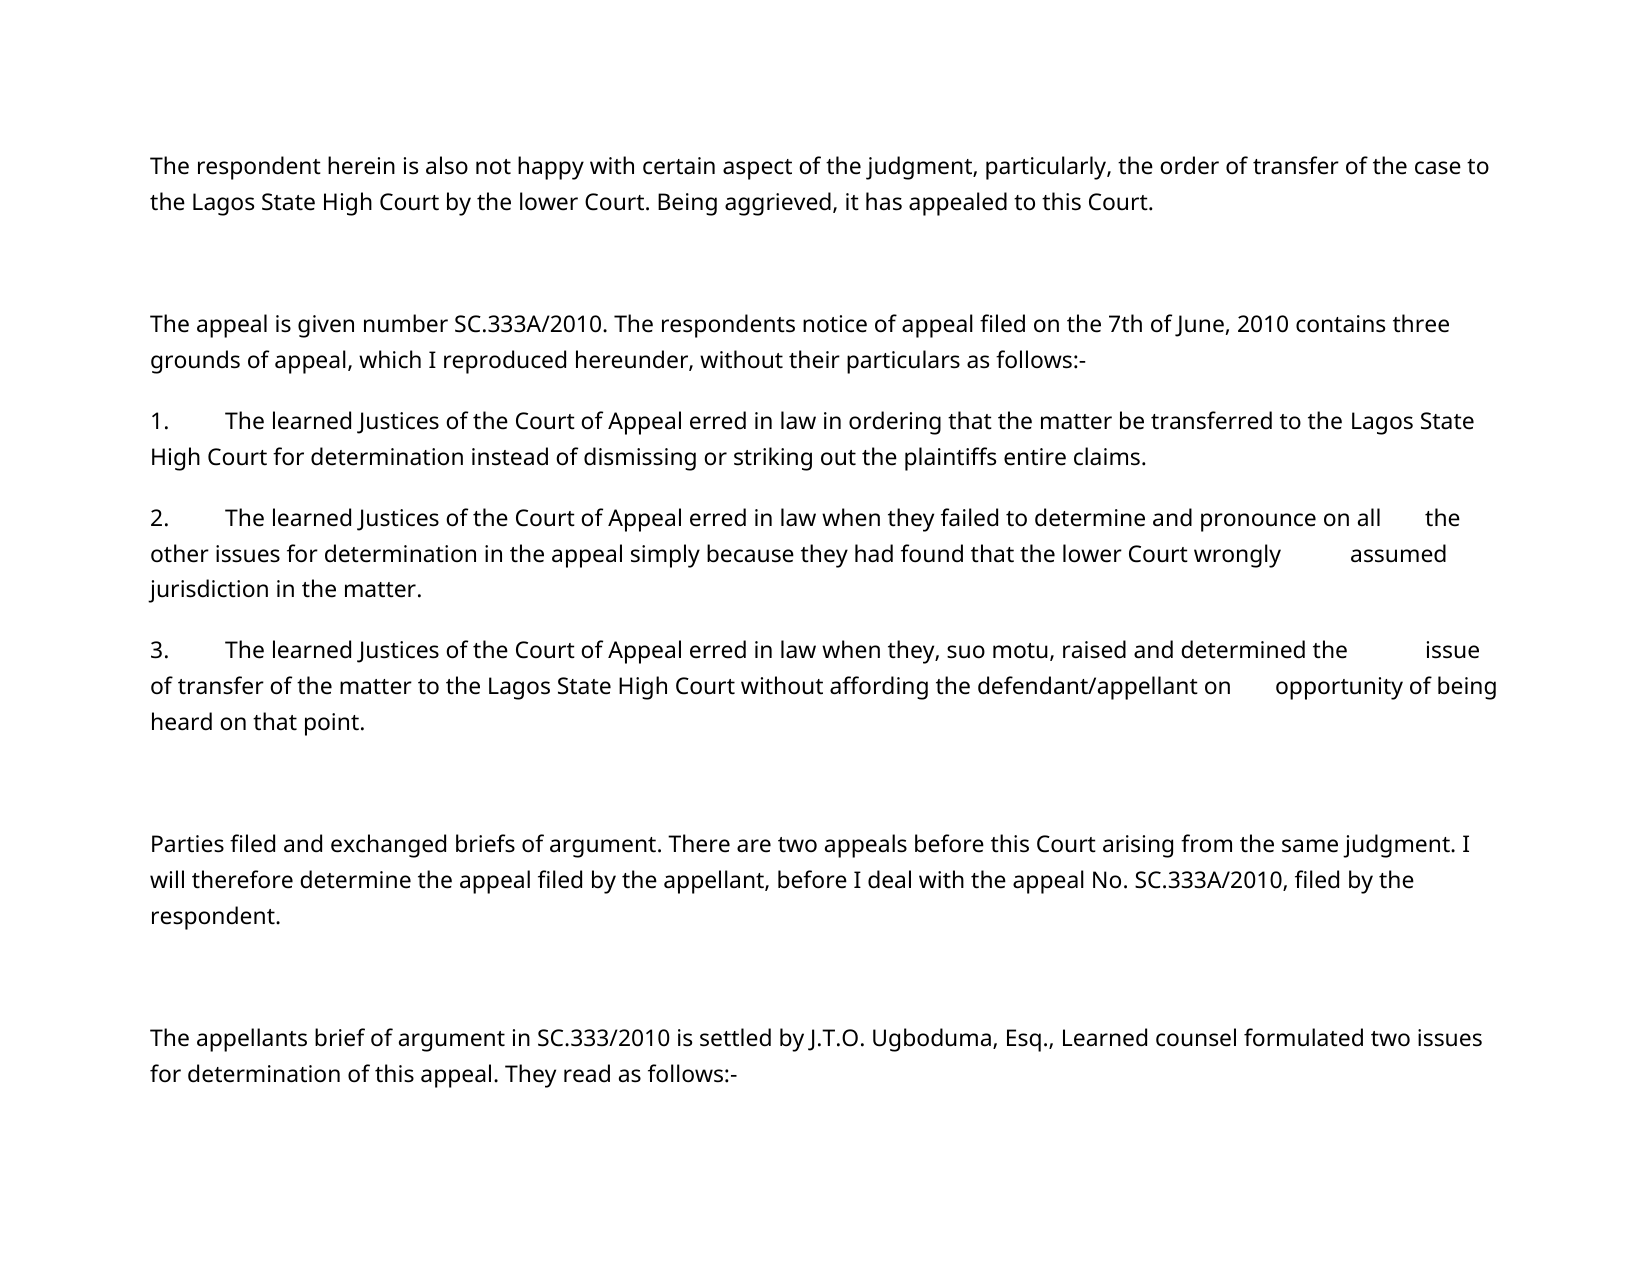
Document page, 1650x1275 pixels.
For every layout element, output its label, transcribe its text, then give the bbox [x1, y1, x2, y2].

text The appellants brief of argument in SC.333/2010 is settled by J.T.O. Ugboduma, Esq., Learned counsel formulated two issues for determination of this appeal. They read as follows:- [150, 1022, 1500, 1089]
text 2. The learned Justices of the Court of Appeal erred in law when they failed to determine and pronounce on all the other issues for determination in the appeal simply because they had found that the lower Court wrongly assumed jurisdiction in the matter. [150, 502, 1500, 605]
text The appeal is given number SC.333A/2010. The respondents notice of appeal filed on the 7th of June, 2010 contains three grounds of appeal, which I reproduced hereunder, without their particulars as follows:- [150, 308, 1500, 375]
text Parties filed and exchanged briefs of argument. There are two appeals before this Court arising from the same judgment. I will therefore determine the appeal filed by the appellant, before I deal with the appeal No. SC.333A/2010, filed by the respondent. [150, 828, 1500, 931]
text 3. The learned Justices of the Court of Appeal erred in law when they, suo motu, raised and determined the issue of transfer of the matter to the Lagos State High Court without affording the defendant/appellant on opportunity of being heard on that point. [150, 634, 1500, 737]
text 1. The learned Justices of the Court of Appeal erred in law in ordering that the matter be transferred to the Lagos State High Court for determination instead of dismissing or striking out the plaintiffs entire claims. [150, 405, 1500, 472]
text The respondent herein is also not happy with certain aspect of the judgment, particularly, the order of transfer of the case to the Lagos State High Court by the lower Court. Being aggrieved, it has appealed to this Court. [150, 150, 1500, 217]
